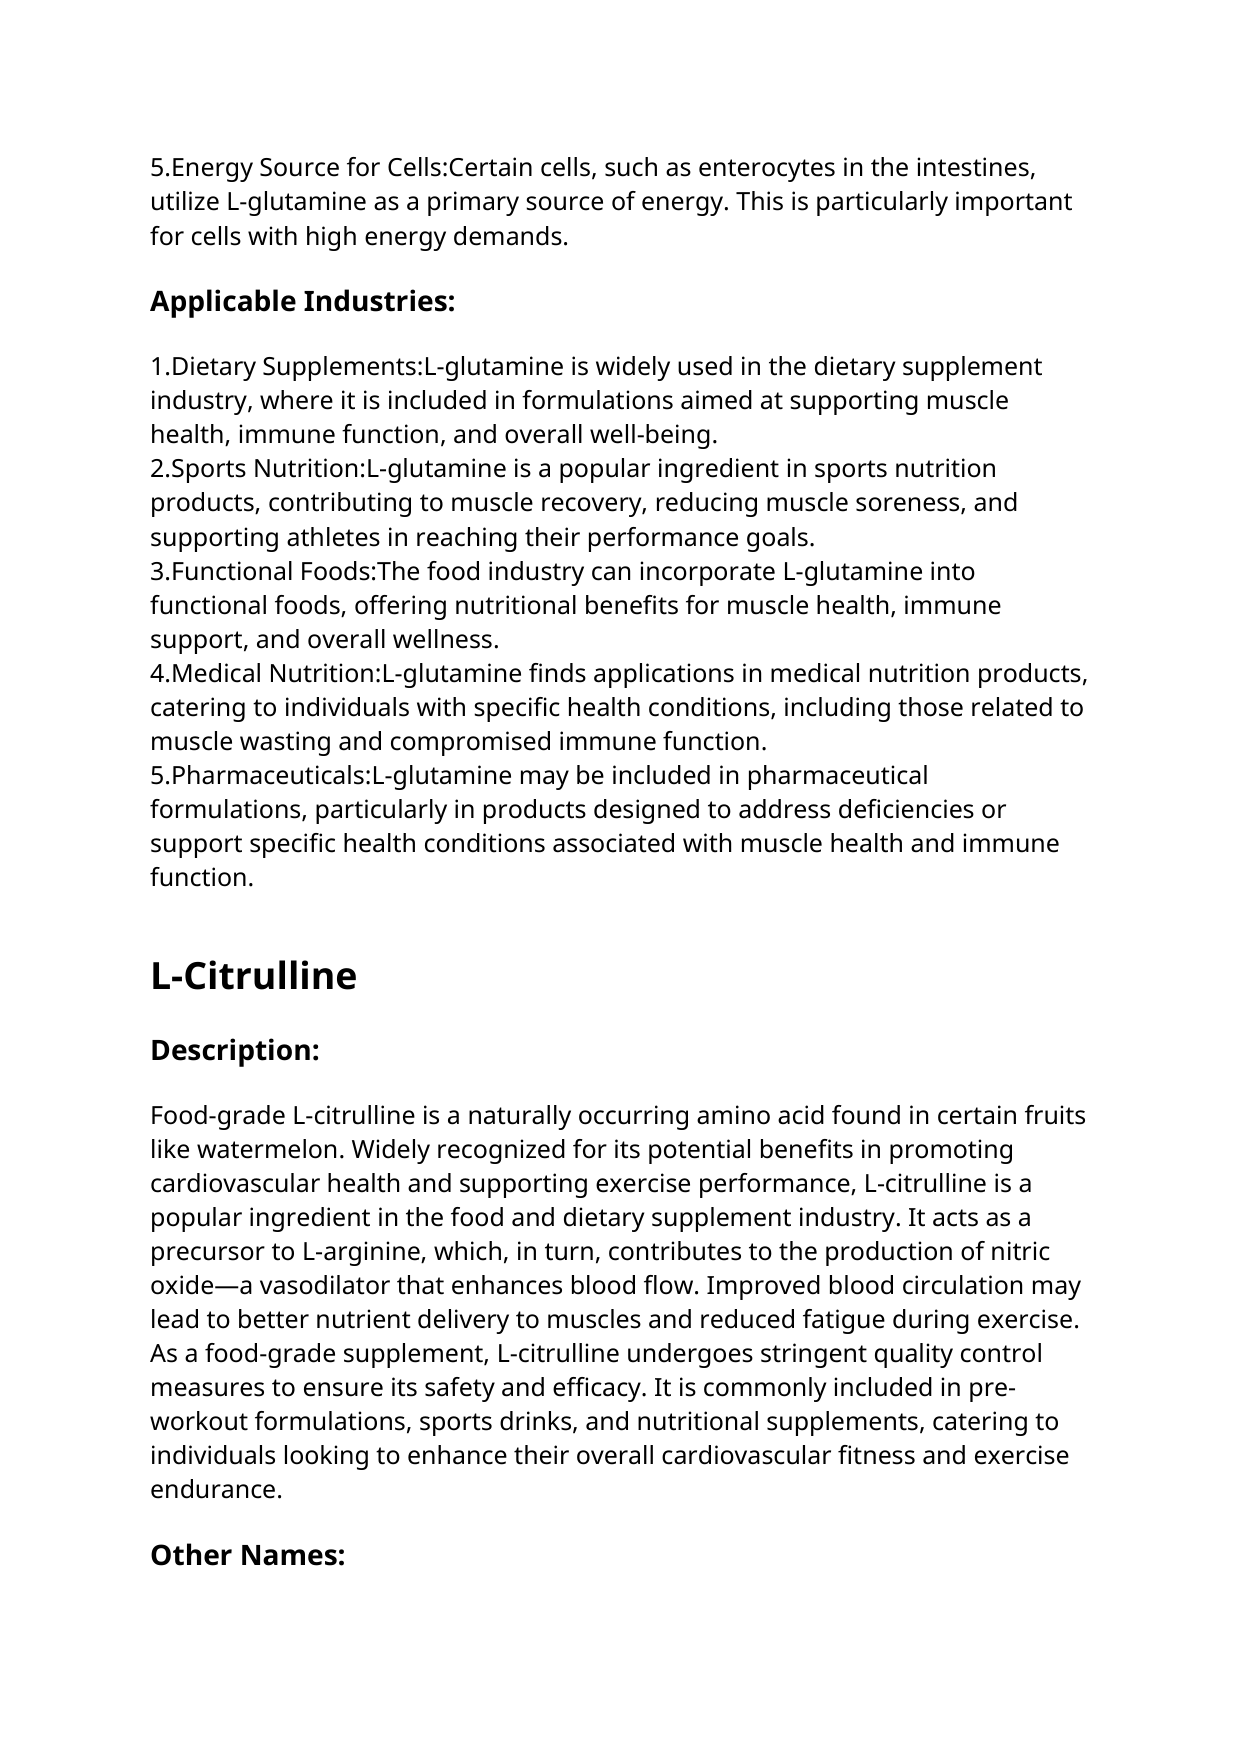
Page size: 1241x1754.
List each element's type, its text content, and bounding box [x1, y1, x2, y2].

subtitle Other Names: [150, 1535, 1090, 1574]
text 3.Functional Foods:The food industry can incorporate L-glutamine into functional foods, offering nutritional benefits for muscle health, immune support, and overall wellness. [150, 553, 1090, 655]
text 2.Sports Nutrition:L-glutamine is a popular ingredient in sports nutrition products, contributing to muscle recovery, reducing muscle soreness, and supporting athletes in reaching their performance goals. [150, 451, 1090, 553]
subtitle L-Citrulline [150, 950, 1090, 1001]
text 5.Pharmaceuticals:L-glutamine may be included in pharmaceutical formulations, particularly in products designed to address deficiencies or support specific health conditions associated with muscle health and immune function. [150, 758, 1090, 894]
subtitle Description: [150, 1030, 1090, 1068]
subtitle Applicable Industries: [150, 281, 1090, 320]
text 4.Medical Nutrition:L-glutamine finds applications in medical nutrition products, catering to individuals with specific health conditions, including those related to muscle wasting and compromised immune function. [150, 655, 1090, 758]
